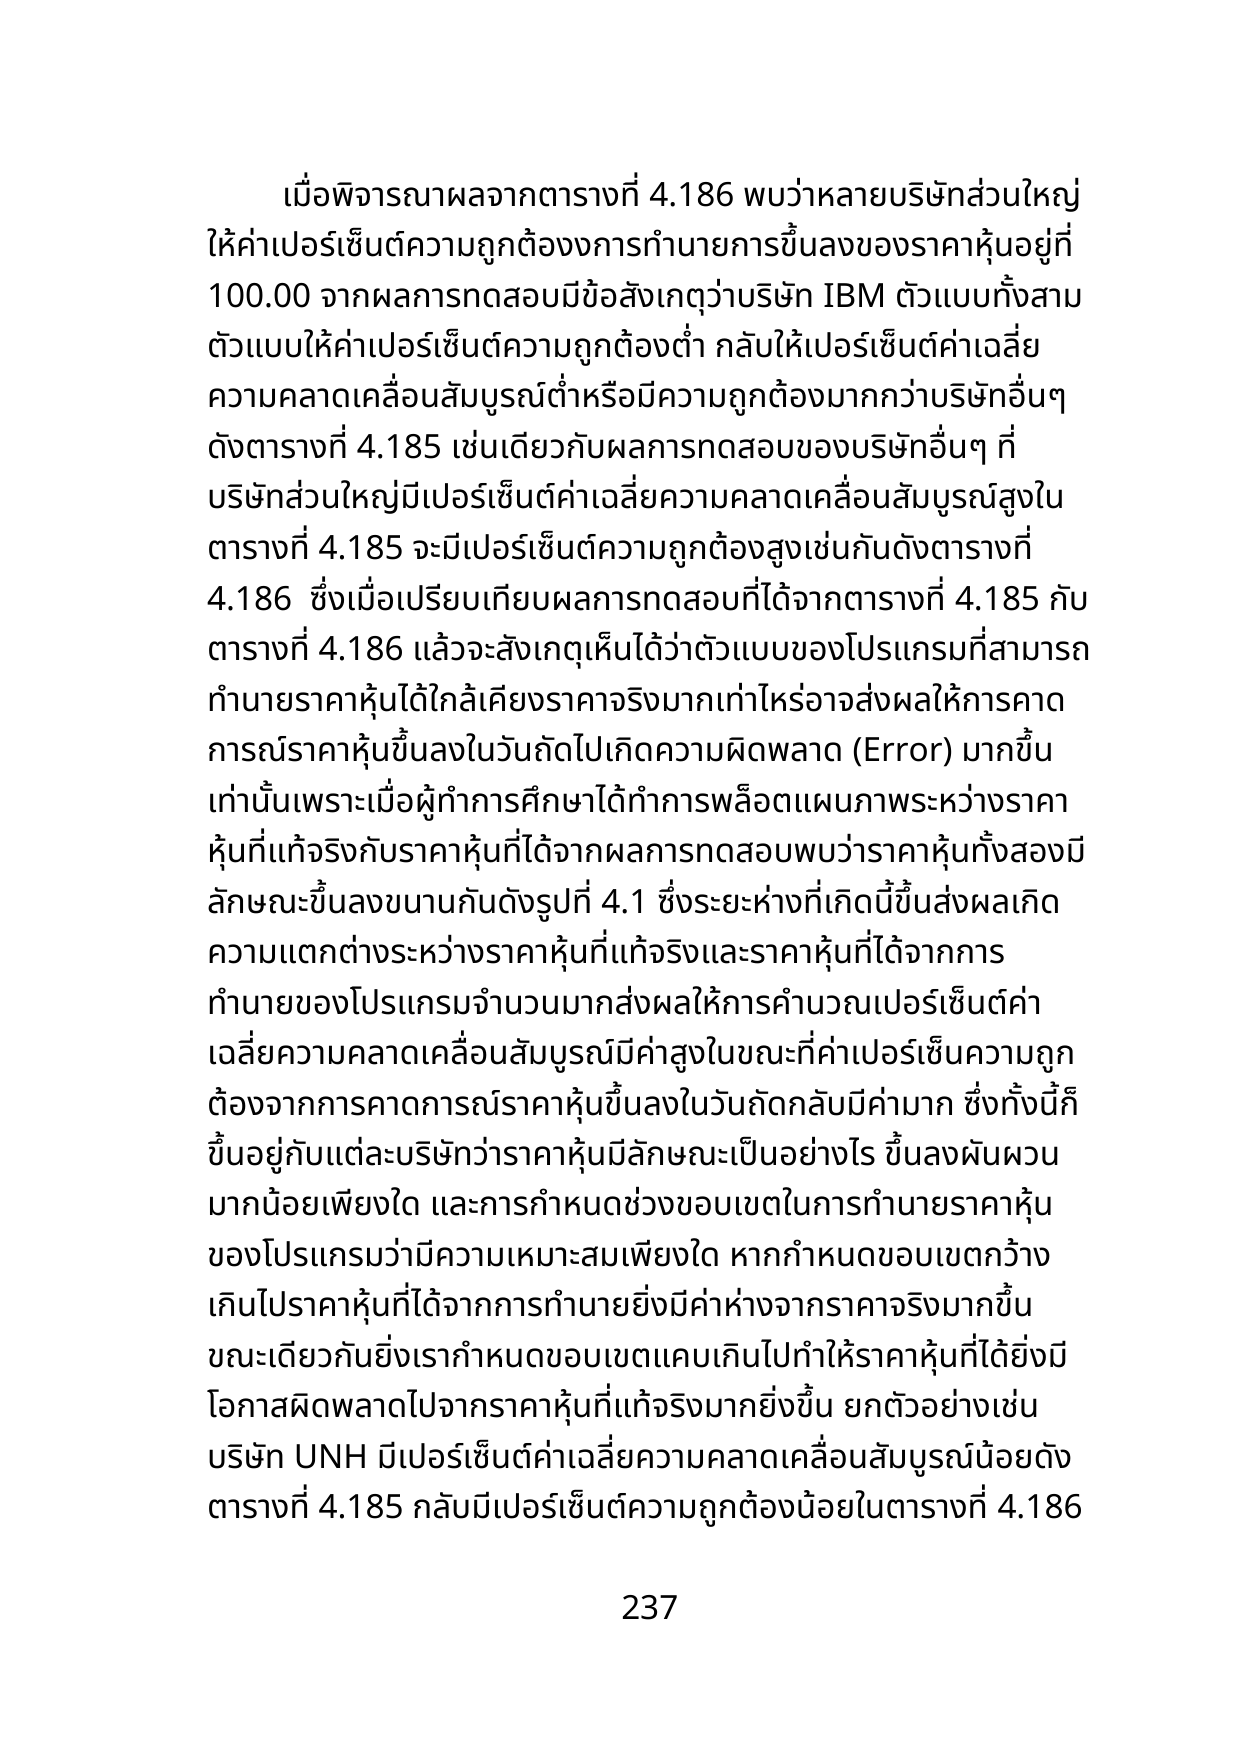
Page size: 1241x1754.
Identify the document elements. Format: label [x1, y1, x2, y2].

text [207, 170, 1092, 1534]
